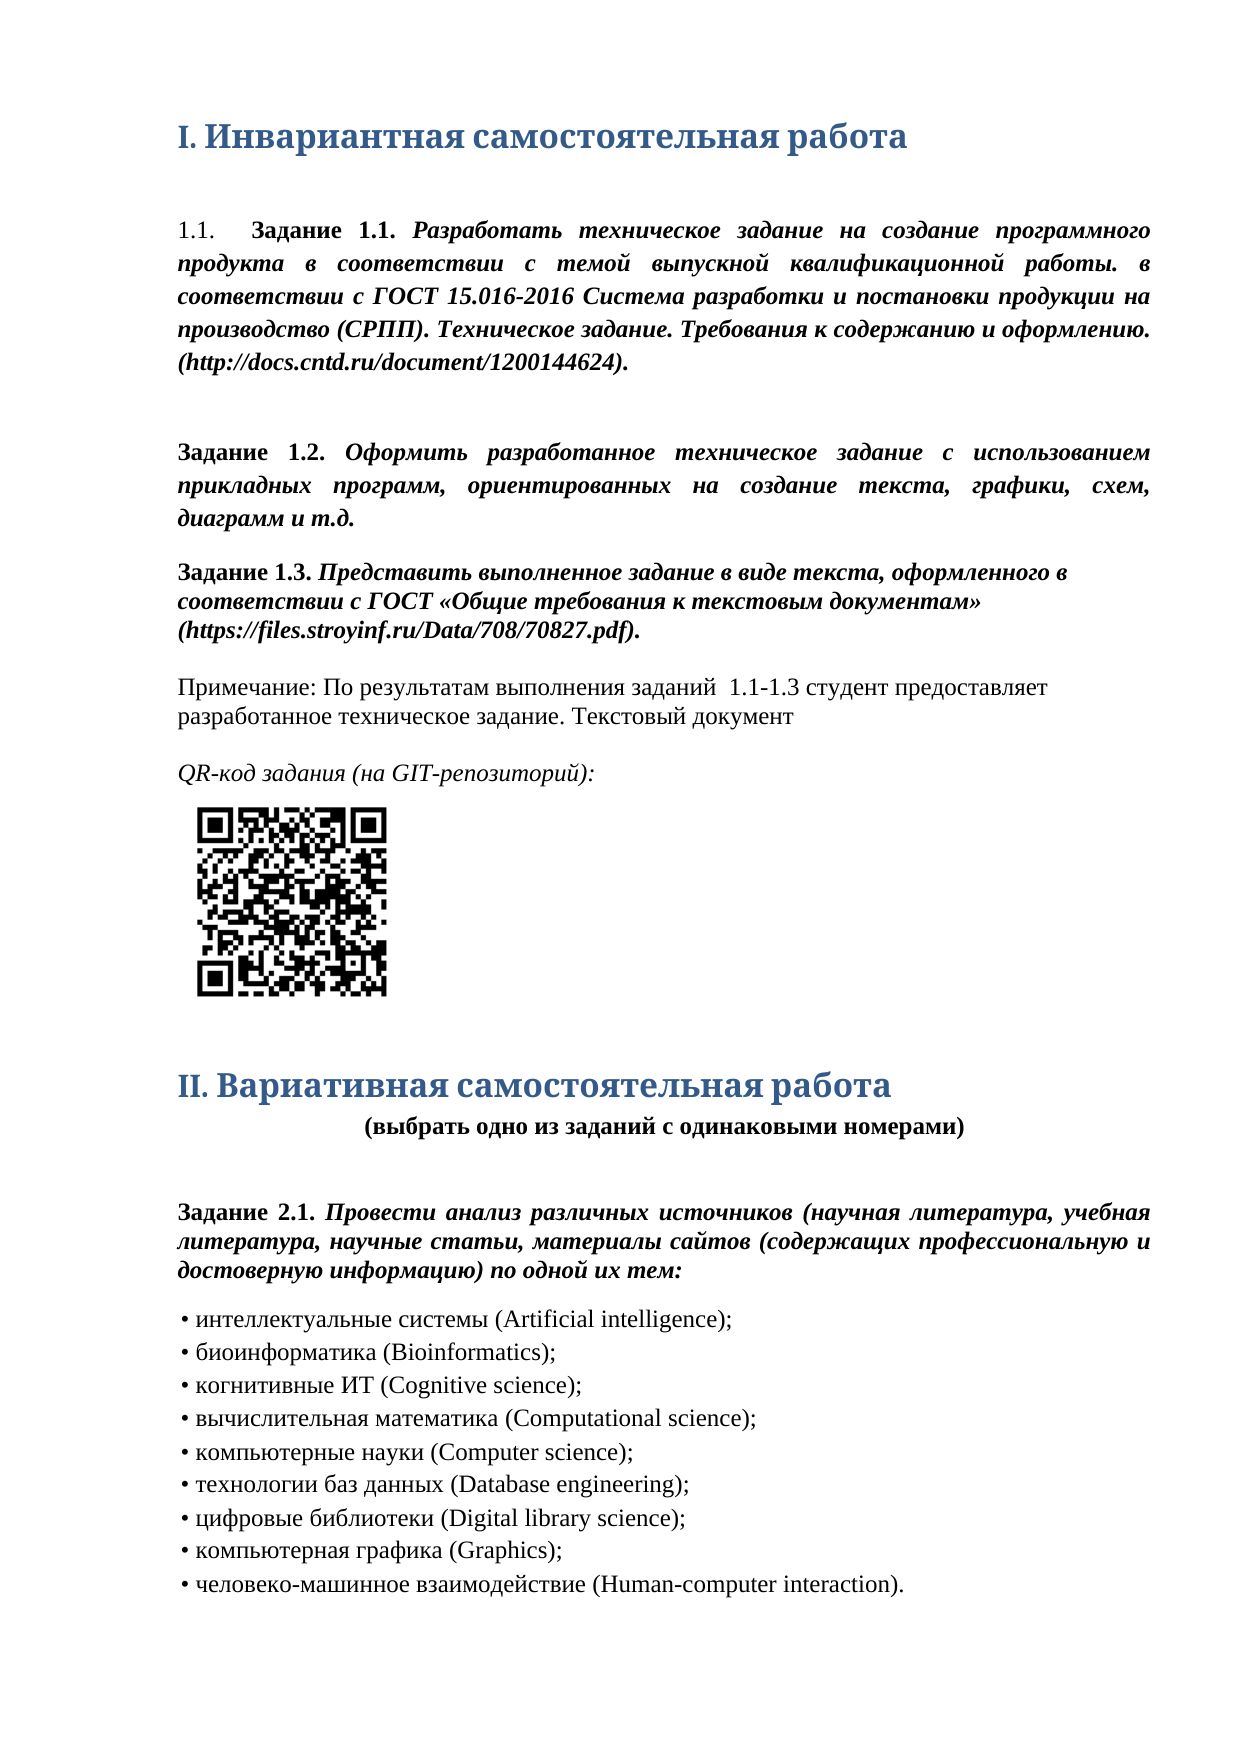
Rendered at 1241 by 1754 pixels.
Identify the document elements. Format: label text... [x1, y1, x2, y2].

text Задание 1.3. Представить выполненное задание в виде текста, оформленного в соответствии с ГОСТ «Общие требования к текстовым документам» (https://files.stroyinf.ru/Data/708/70827.pdf). [177, 557, 1152, 643]
text Примечание: По результатам выполнения заданий 1.1-1.3 студент предоставляет разработанное техническое задание. Текстовый документ [177, 672, 1152, 730]
picture [177, 787, 407, 1017]
text • компьютерная графика (Graphics); [180, 1536, 1152, 1564]
list Задание 1.1. Разработать техническое задание на создание программного продукта в соответствии с темой выпускной квалификационной работы. в соответствии с ГОСТ 15.016-2016 Система разработки и постановки продукции на производство (СРПП). Техническое задание. Требования к содержанию и оформлению. (http://docs.cntd.ru/document/1200144624). [177, 215, 1152, 409]
text (выбрать одно из заданий с одинаковыми номерами) [177, 1111, 1152, 1140]
text • цифровые библиотеки (Digital library science); [180, 1503, 1152, 1531]
text • компьютерные науки (Computer science); [180, 1437, 1152, 1465]
subtitle II. Вариативная самостоятельная работа [177, 1067, 1152, 1105]
text Задание 1.2. Оформить разработанное техническое задание с использованием прикладных программ, ориентированных на создание текста, графики, схем, диаграмм и т.д. [177, 437, 1152, 532]
text • вычислительная математика (Computational science); [180, 1403, 1152, 1432]
text • человеко-машинное взаимодействие (Human-computer interaction). [180, 1569, 1152, 1597]
text • технологии баз данных (Database engineering); [180, 1469, 1152, 1498]
text QR-код задания (на GIT-репозиторий): [177, 730, 1152, 787]
text • интеллектуальные системы (Artificial intelligence); [180, 1304, 1152, 1333]
text • биоинформатика (Bioinformatics); [180, 1337, 1152, 1366]
text • когнитивные ИТ (Cognitive science); [180, 1371, 1152, 1399]
subtitle I. Инвариантная самостоятельная работа [177, 118, 1152, 156]
